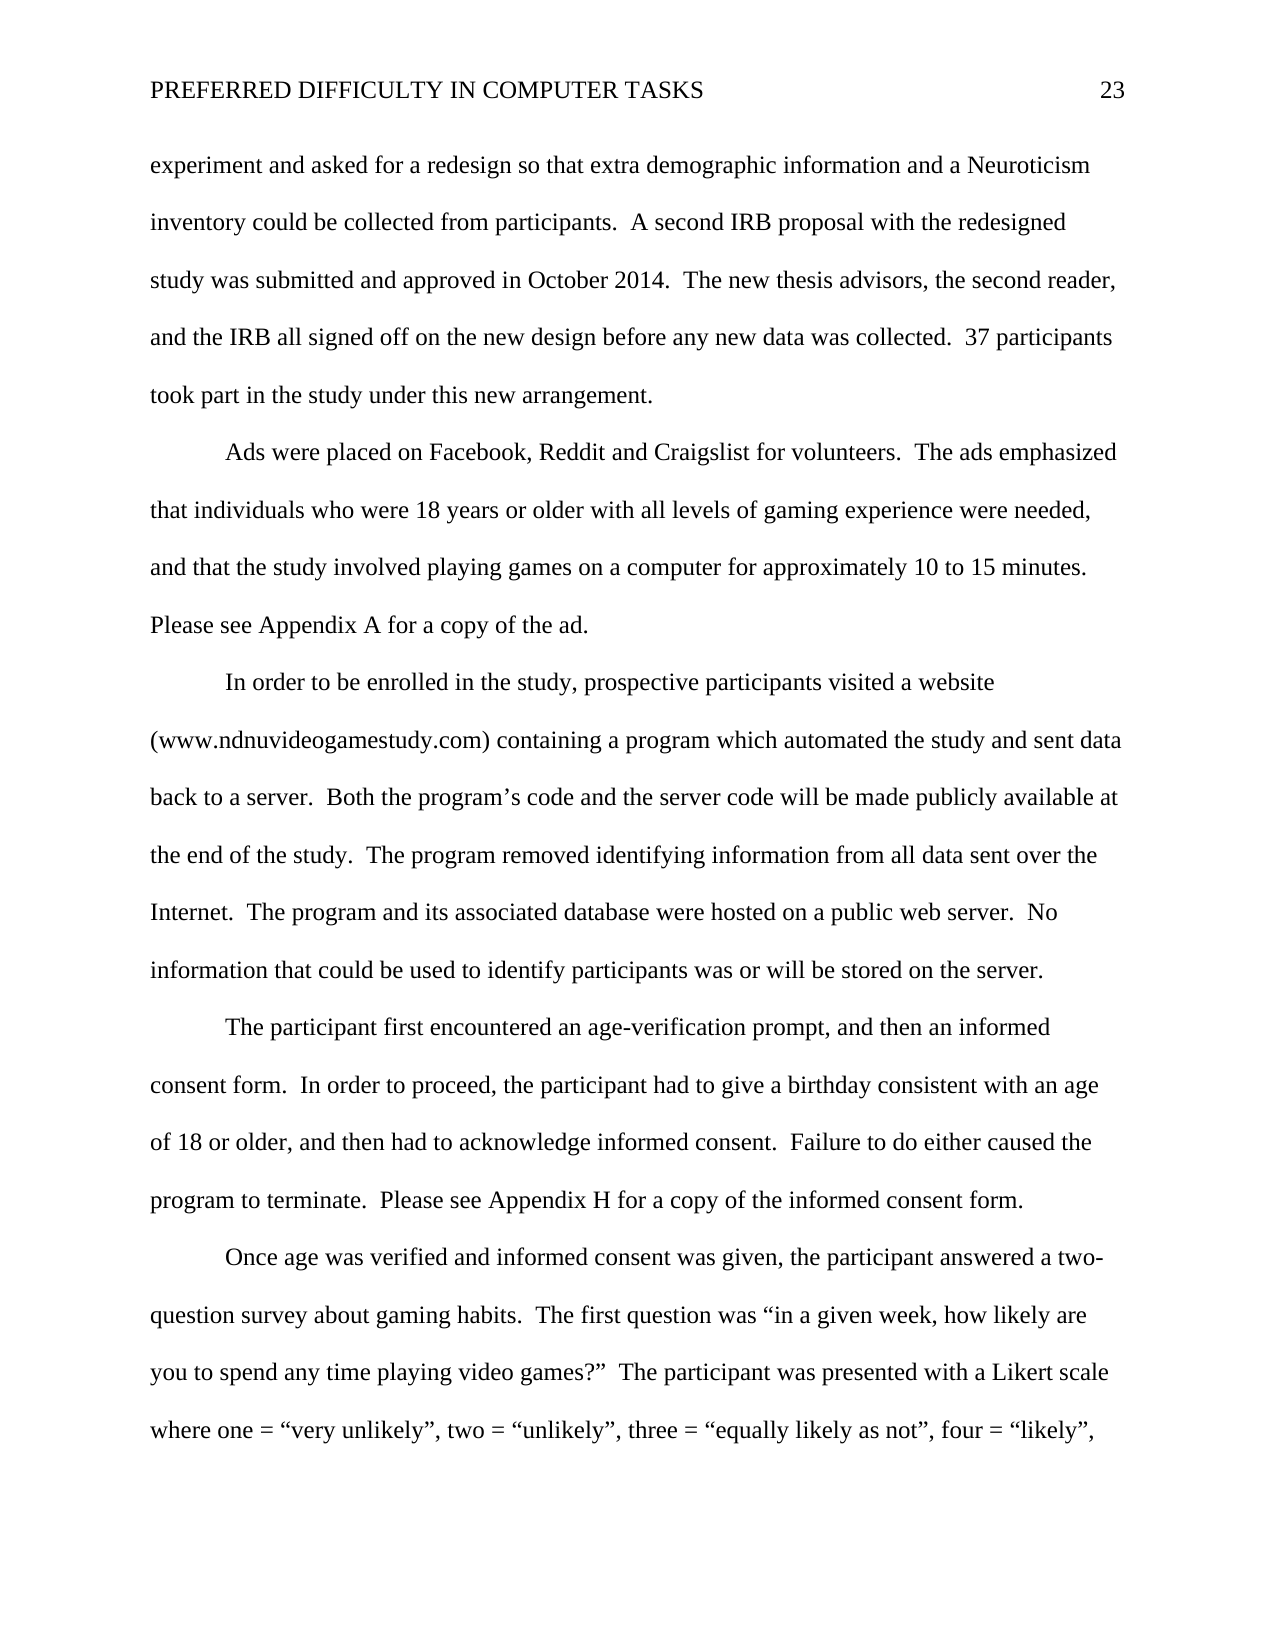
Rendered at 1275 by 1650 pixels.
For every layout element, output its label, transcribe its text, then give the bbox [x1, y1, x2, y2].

text In order to be enrolled in the study, prospective participants visited a website (www.ndnuvideogamestudy.com) containing a program which automated the study and sent data back to a server. Both the program’s code and the server code will be made publicly available at the end of the study. The program removed identifying information from all data sent over the Internet. The program and its associated database were hosted on a public web server. No information that could be used to identify participants was or will be stored on the server. [150, 667, 1125, 984]
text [150, 150, 1125, 409]
text The participant first encountered an age-verification prompt, and then an informed consent form. In order to proceed, the participant had to give a birthday consistent with an age of 18 or older, and then had to acknowledge informed consent. Failure to do either caused the program to terminate. Please see Appendix H for a copy of the informed consent form. [150, 1012, 1125, 1214]
text Ads were placed on Facebook, Reddit and Craigslist for volunteers. The ads emphasized that individuals who were 18 years or older with all levels of gaming experience were needed, and that the study involved playing games on a computer for approximately 10 to 15 minutes. Please see Appendix A for a copy of the ad. [150, 437, 1125, 639]
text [150, 1242, 1125, 1444]
